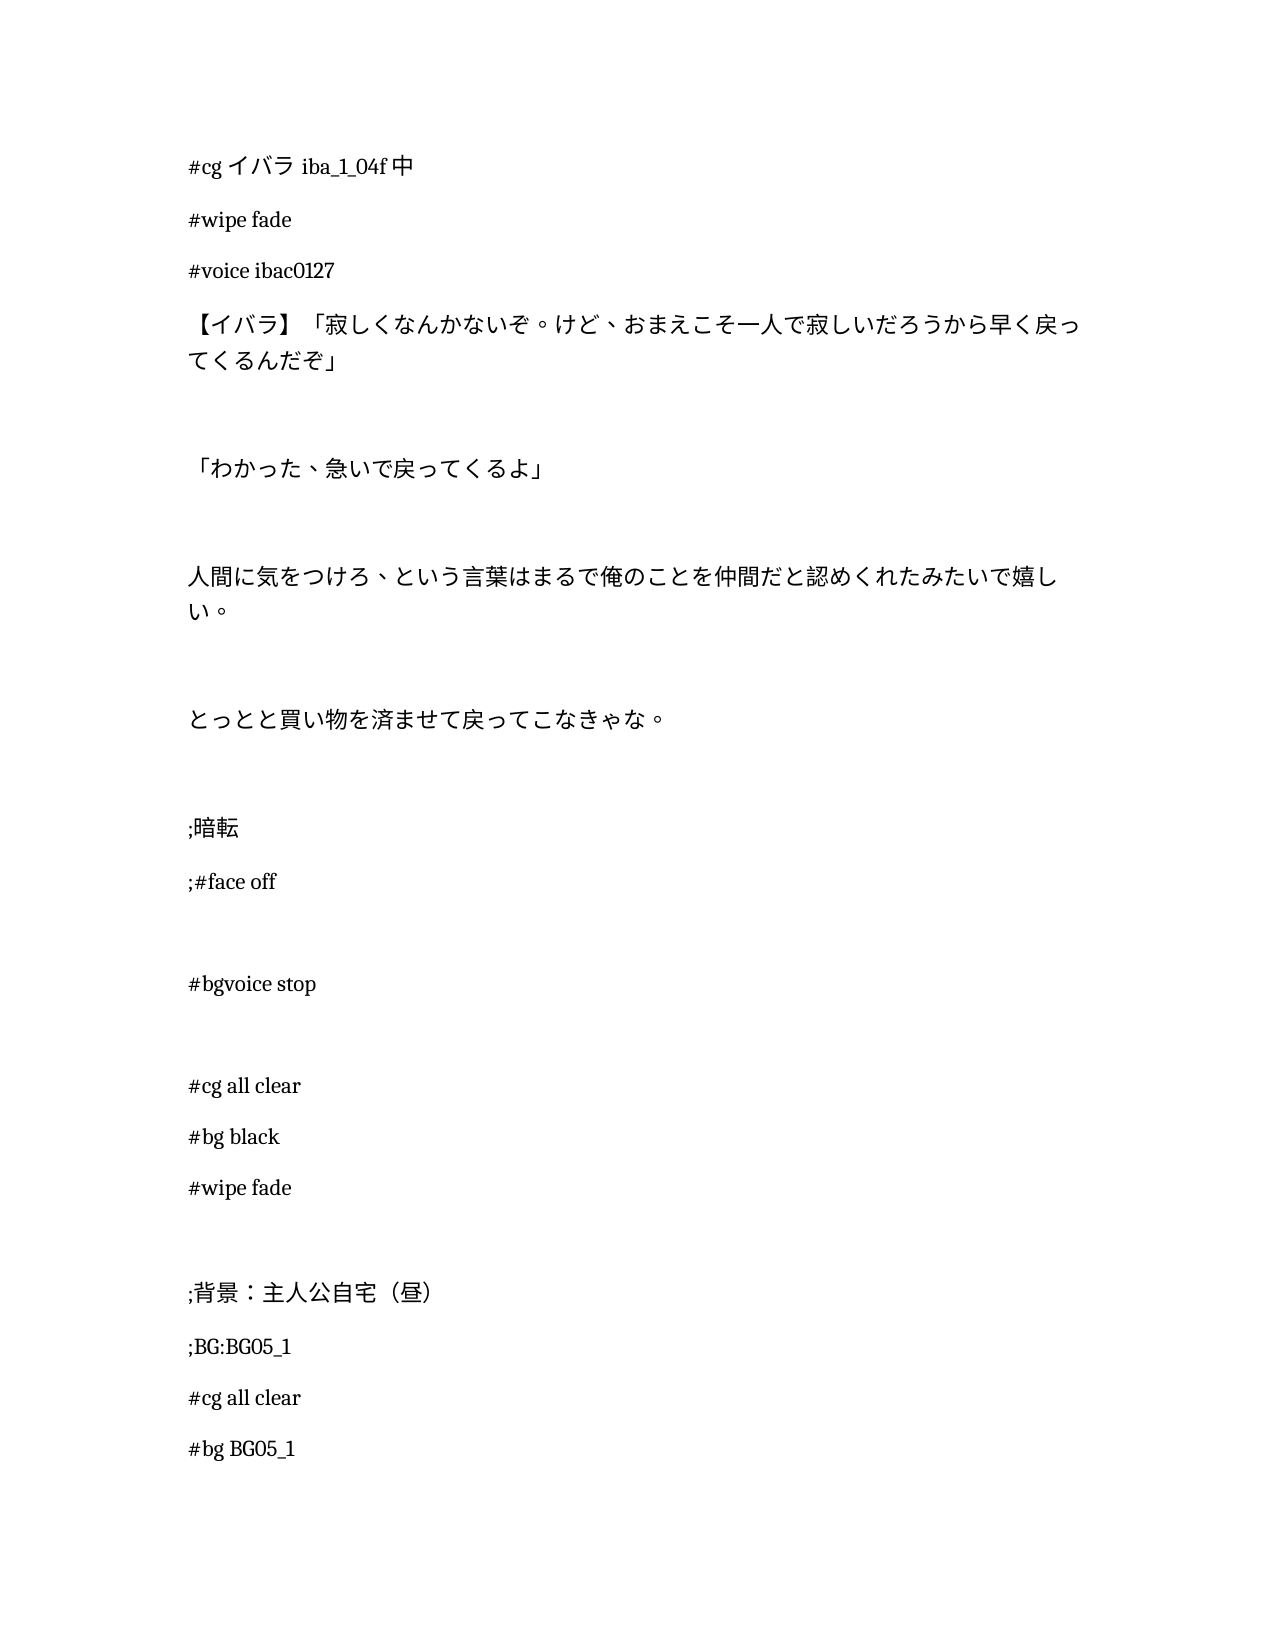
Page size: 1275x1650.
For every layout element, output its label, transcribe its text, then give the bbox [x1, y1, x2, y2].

text #bgvoice stop [187, 971, 1087, 997]
text とっとと買い物を済ませて戻ってこなきゃな。 [187, 704, 1087, 735]
text ;暗転 [187, 812, 1087, 843]
text #voice ibac0127 [187, 258, 1087, 284]
text #cg all clear [187, 1385, 1087, 1411]
text 「わかった、急いで戻ってくるよ」 [187, 453, 1087, 484]
text #cg all clear [187, 1073, 1087, 1099]
text ;#face off [187, 869, 1087, 895]
text #wipe fade [187, 1175, 1087, 1201]
text #cg イバラ iba_1_04f 中 [187, 150, 1087, 181]
text ;BG:BG05_1 [187, 1334, 1087, 1360]
text 人間に気をつけろ、という言葉はまるで俺のことを仲間だと認めくれたみたいで嬉しい。 [187, 560, 1087, 628]
text 【イバラ】「寂しくなんかないぞ。けど、おまえこそ一人で寂しいだろうから早く戻ってくるんだぞ」 [187, 309, 1087, 376]
text #bg BG05_1 [187, 1436, 1087, 1462]
text ;背景：主人公自宅（昼） [187, 1277, 1087, 1308]
text #bg black [187, 1124, 1087, 1150]
text #wipe fade [187, 207, 1087, 233]
